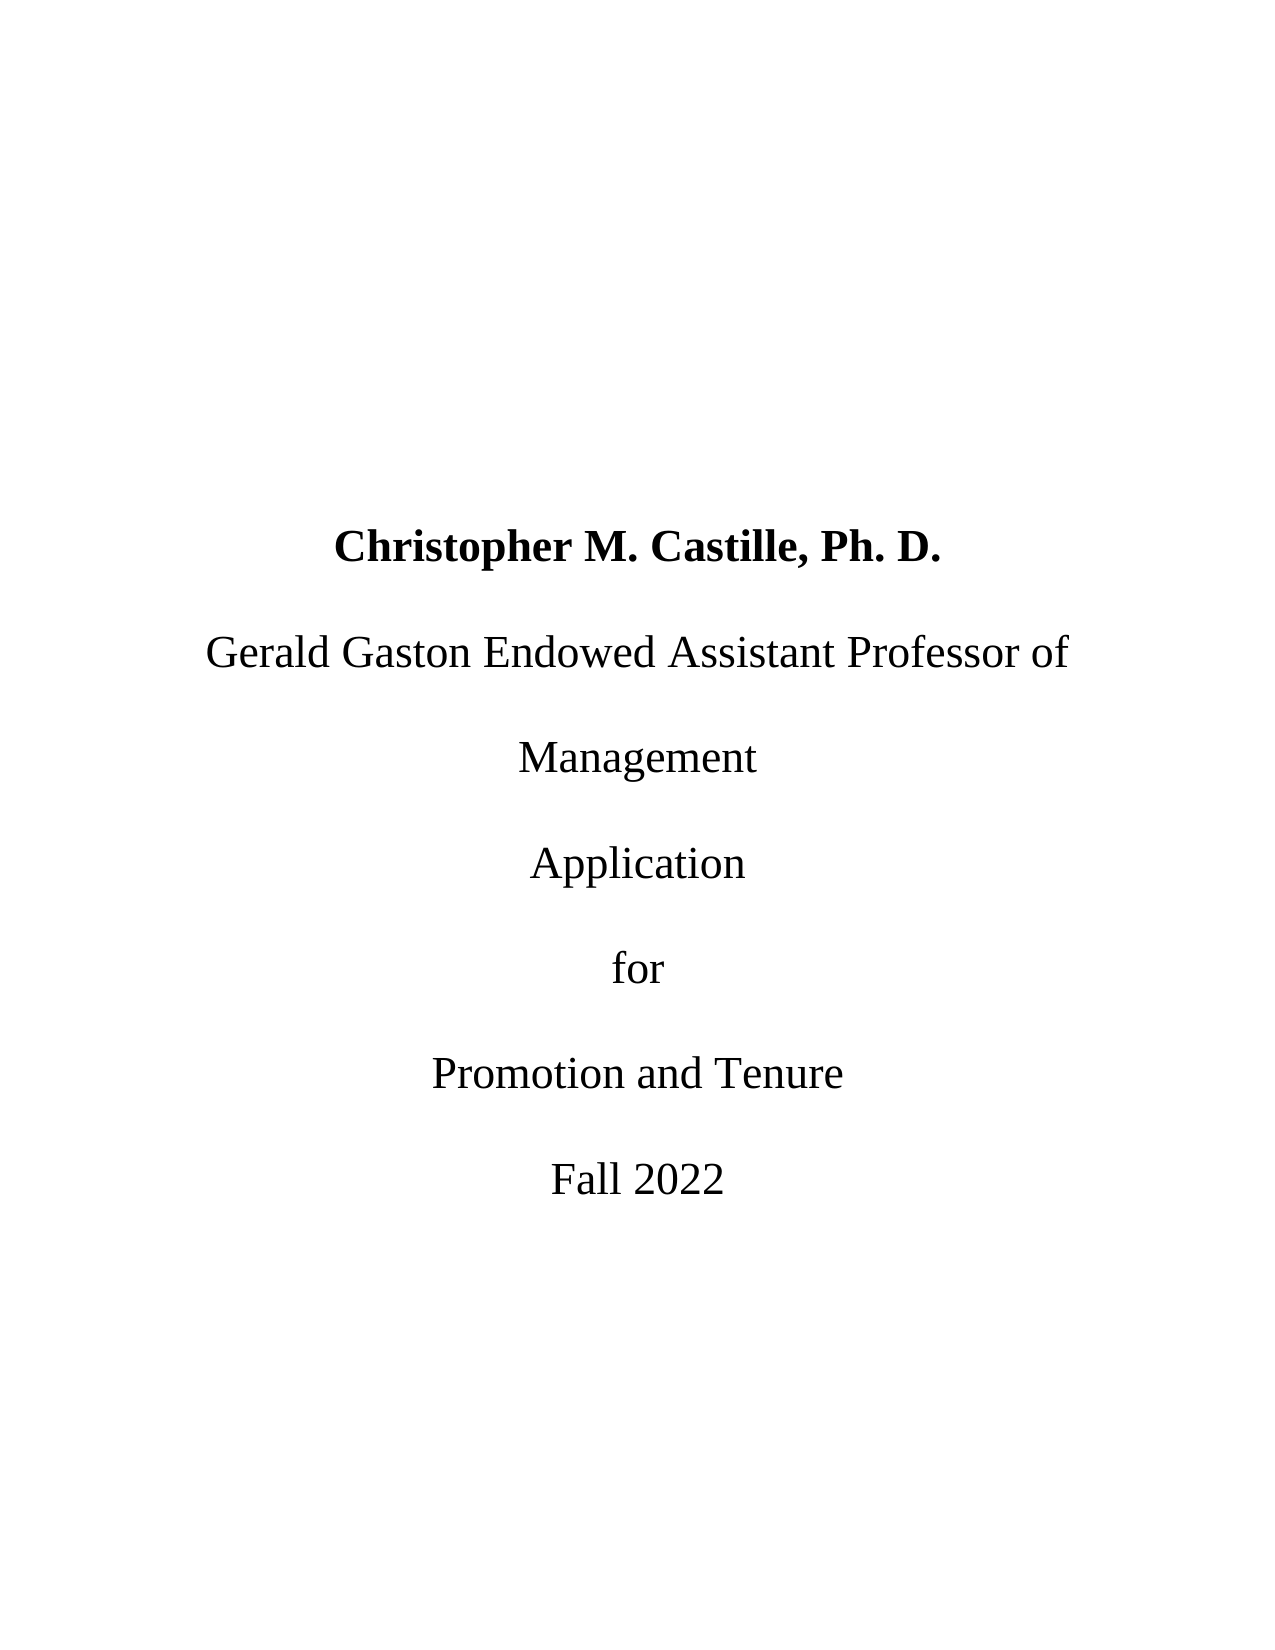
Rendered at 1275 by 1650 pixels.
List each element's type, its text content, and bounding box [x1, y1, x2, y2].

text Promotion and Tenure [150, 1046, 1125, 1099]
text Application [150, 835, 1125, 888]
text Christopher M. Castille, Ph. D. [150, 519, 1125, 572]
text Gerald Gaston Endowed Assistant Professor of Management [150, 624, 1125, 782]
text Fall 2022 [150, 1151, 1125, 1204]
text for [150, 941, 1125, 993]
